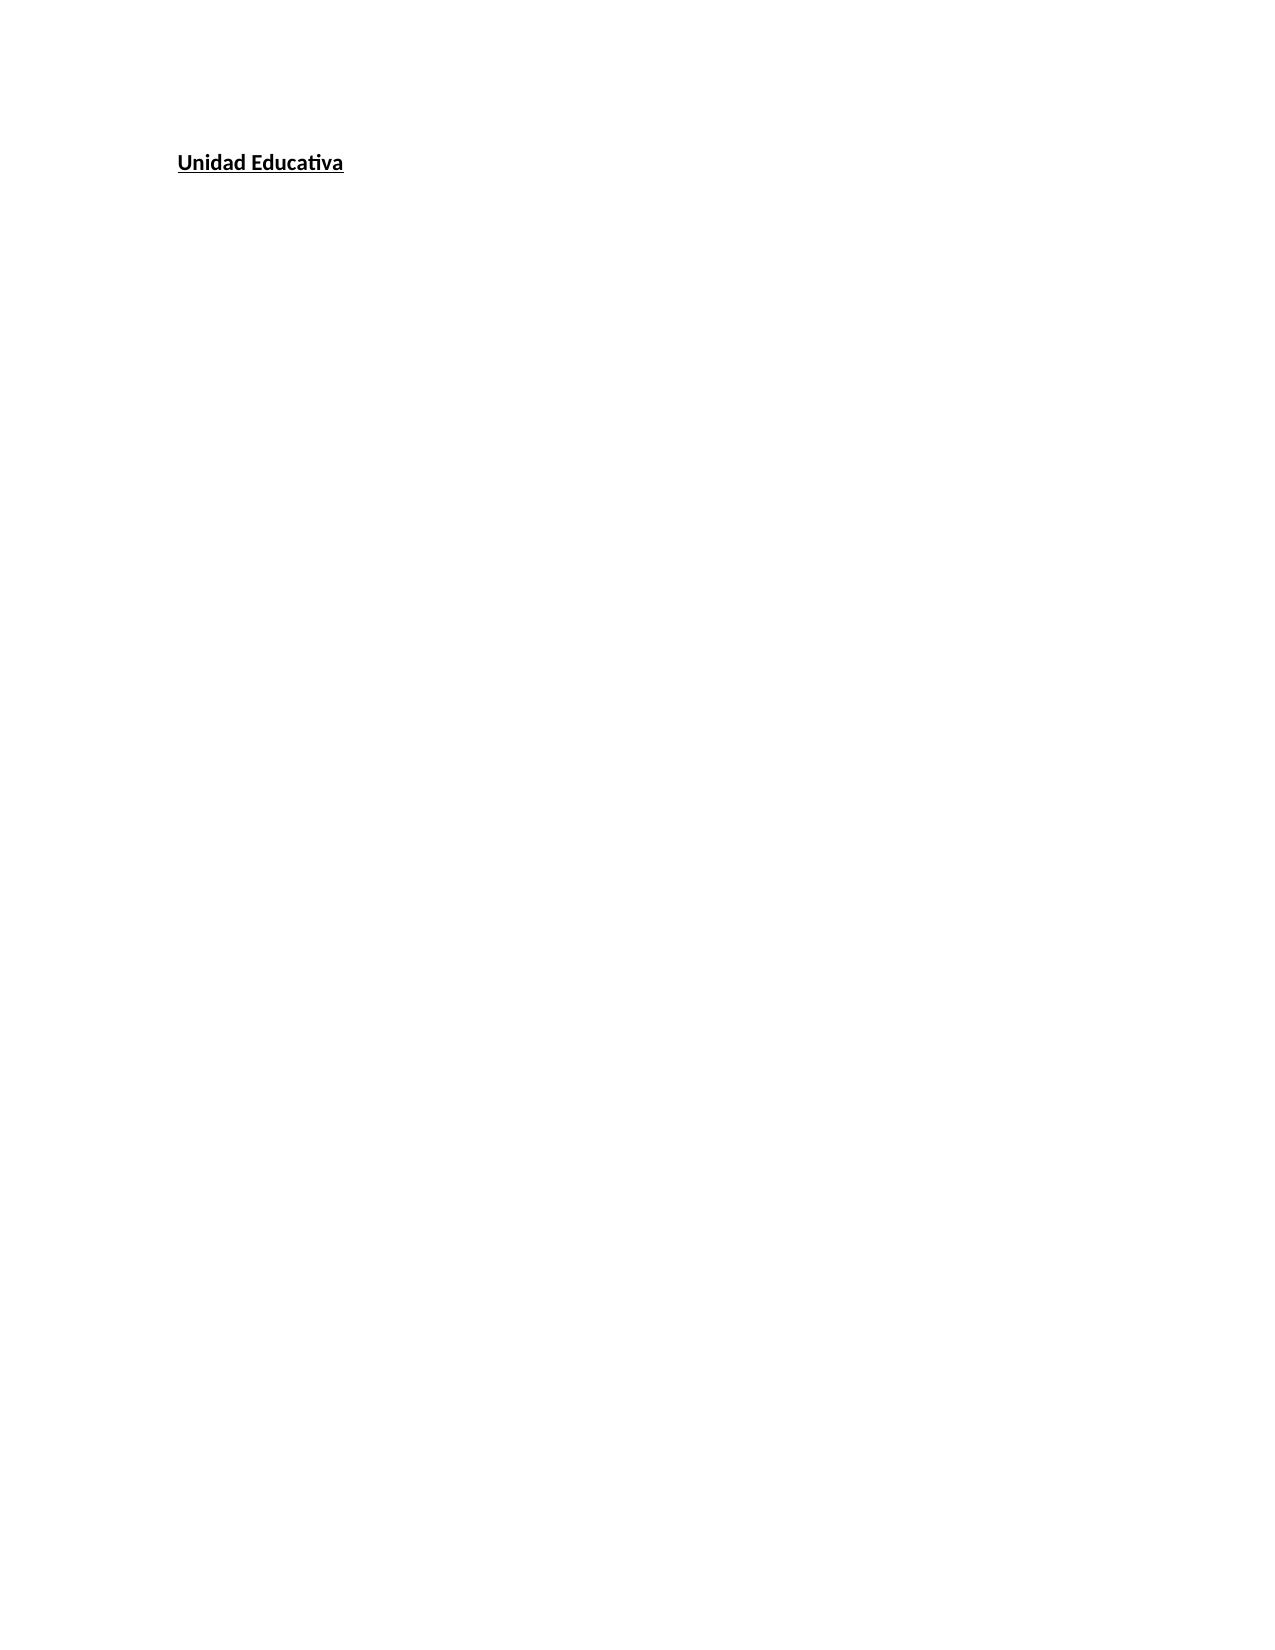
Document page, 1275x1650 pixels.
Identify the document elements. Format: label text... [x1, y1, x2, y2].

text Unidad Educativa [177, 148, 1098, 176]
